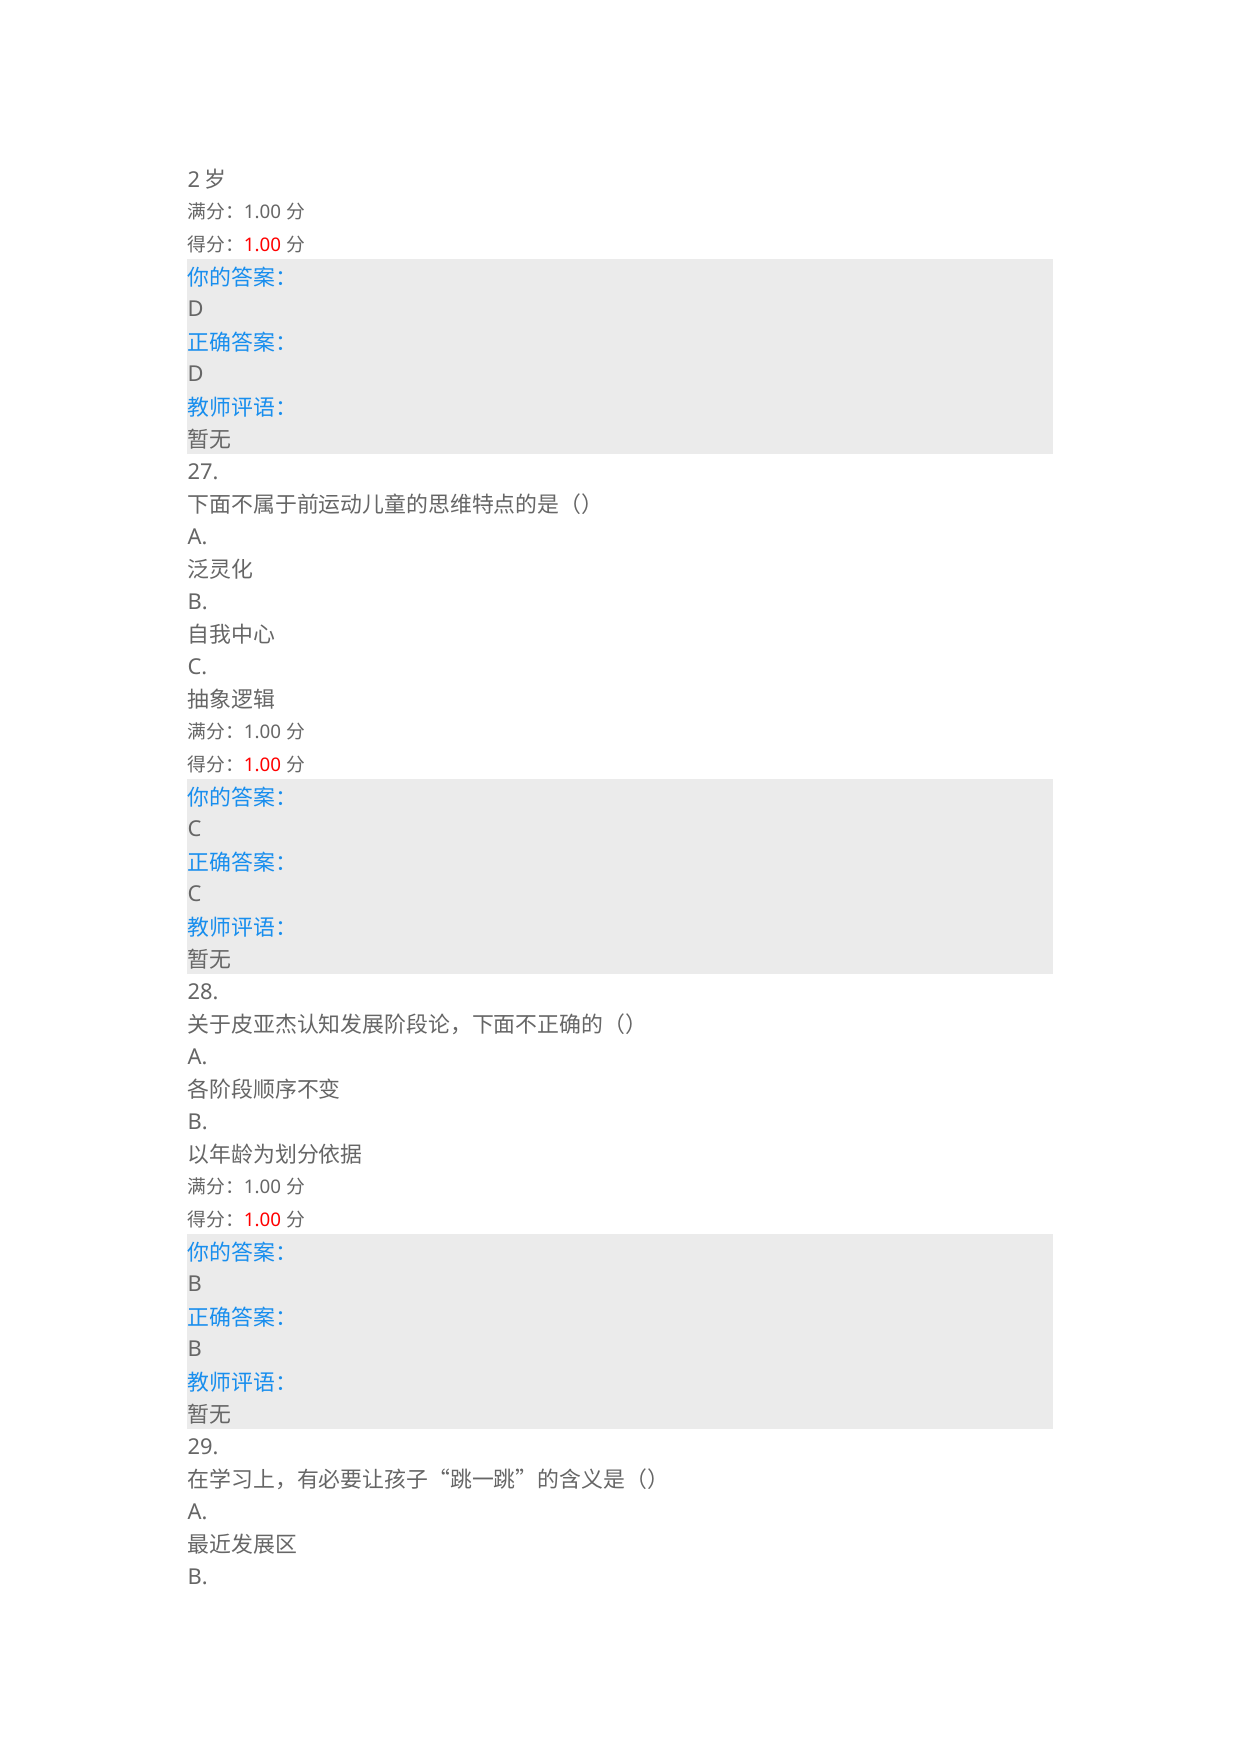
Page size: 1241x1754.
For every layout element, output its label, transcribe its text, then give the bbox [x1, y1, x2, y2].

text C [187, 812, 1053, 844]
text 抽象逻辑 [187, 682, 1053, 714]
text 各阶段顺序不变 [187, 1072, 1053, 1104]
text 28. [187, 974, 1053, 1007]
text A. [187, 519, 1053, 552]
text 泛灵化 [187, 552, 1053, 584]
text A. [187, 1039, 1053, 1072]
text 得分：1.00 分 [187, 747, 1053, 779]
text 暂无 [187, 1397, 1053, 1429]
text 教师评语： [187, 1364, 1053, 1397]
text 暂无 [187, 942, 1053, 974]
text B [187, 1332, 1053, 1364]
text 在学习上，有必要让孩子“跳一跳”的含义是（） [187, 1462, 1053, 1494]
text 满分：1.00 分 [187, 1169, 1053, 1202]
text 暂无 [187, 422, 1053, 454]
text 满分：1.00 分 [187, 714, 1053, 747]
text A. [187, 1494, 1053, 1527]
text B. [187, 1104, 1053, 1137]
text 得分：1.00 分 [187, 227, 1053, 259]
text 正确答案： [187, 844, 1053, 877]
text 以年龄为划分依据 [187, 1137, 1053, 1169]
text 你的答案： [187, 1234, 1053, 1267]
text 你的答案： [187, 779, 1053, 812]
text 教师评语： [187, 909, 1053, 942]
text 最近发展区 [187, 1527, 1053, 1559]
text 正确答案： [187, 1299, 1053, 1332]
text B. [187, 1559, 1053, 1592]
text 下面不属于前运动儿童的思维特点的是（） [187, 487, 1053, 519]
text 教师评语： [187, 389, 1053, 422]
text C [187, 877, 1053, 909]
text D [187, 292, 1053, 324]
text 得分：1.00 分 [187, 1202, 1053, 1234]
text 正确答案： [187, 324, 1053, 357]
text D [187, 357, 1053, 389]
text 关于皮亚杰认知发展阶段论，下面不正确的（） [187, 1007, 1053, 1039]
text 29. [187, 1429, 1053, 1462]
text C. [187, 649, 1053, 682]
text 自我中心 [187, 617, 1053, 649]
text 27. [187, 454, 1053, 487]
text B [187, 1267, 1053, 1299]
text 满分：1.00 分 [187, 194, 1053, 227]
text 你的答案： [187, 259, 1053, 292]
text 2岁 [187, 162, 1053, 194]
text B. [187, 584, 1053, 617]
